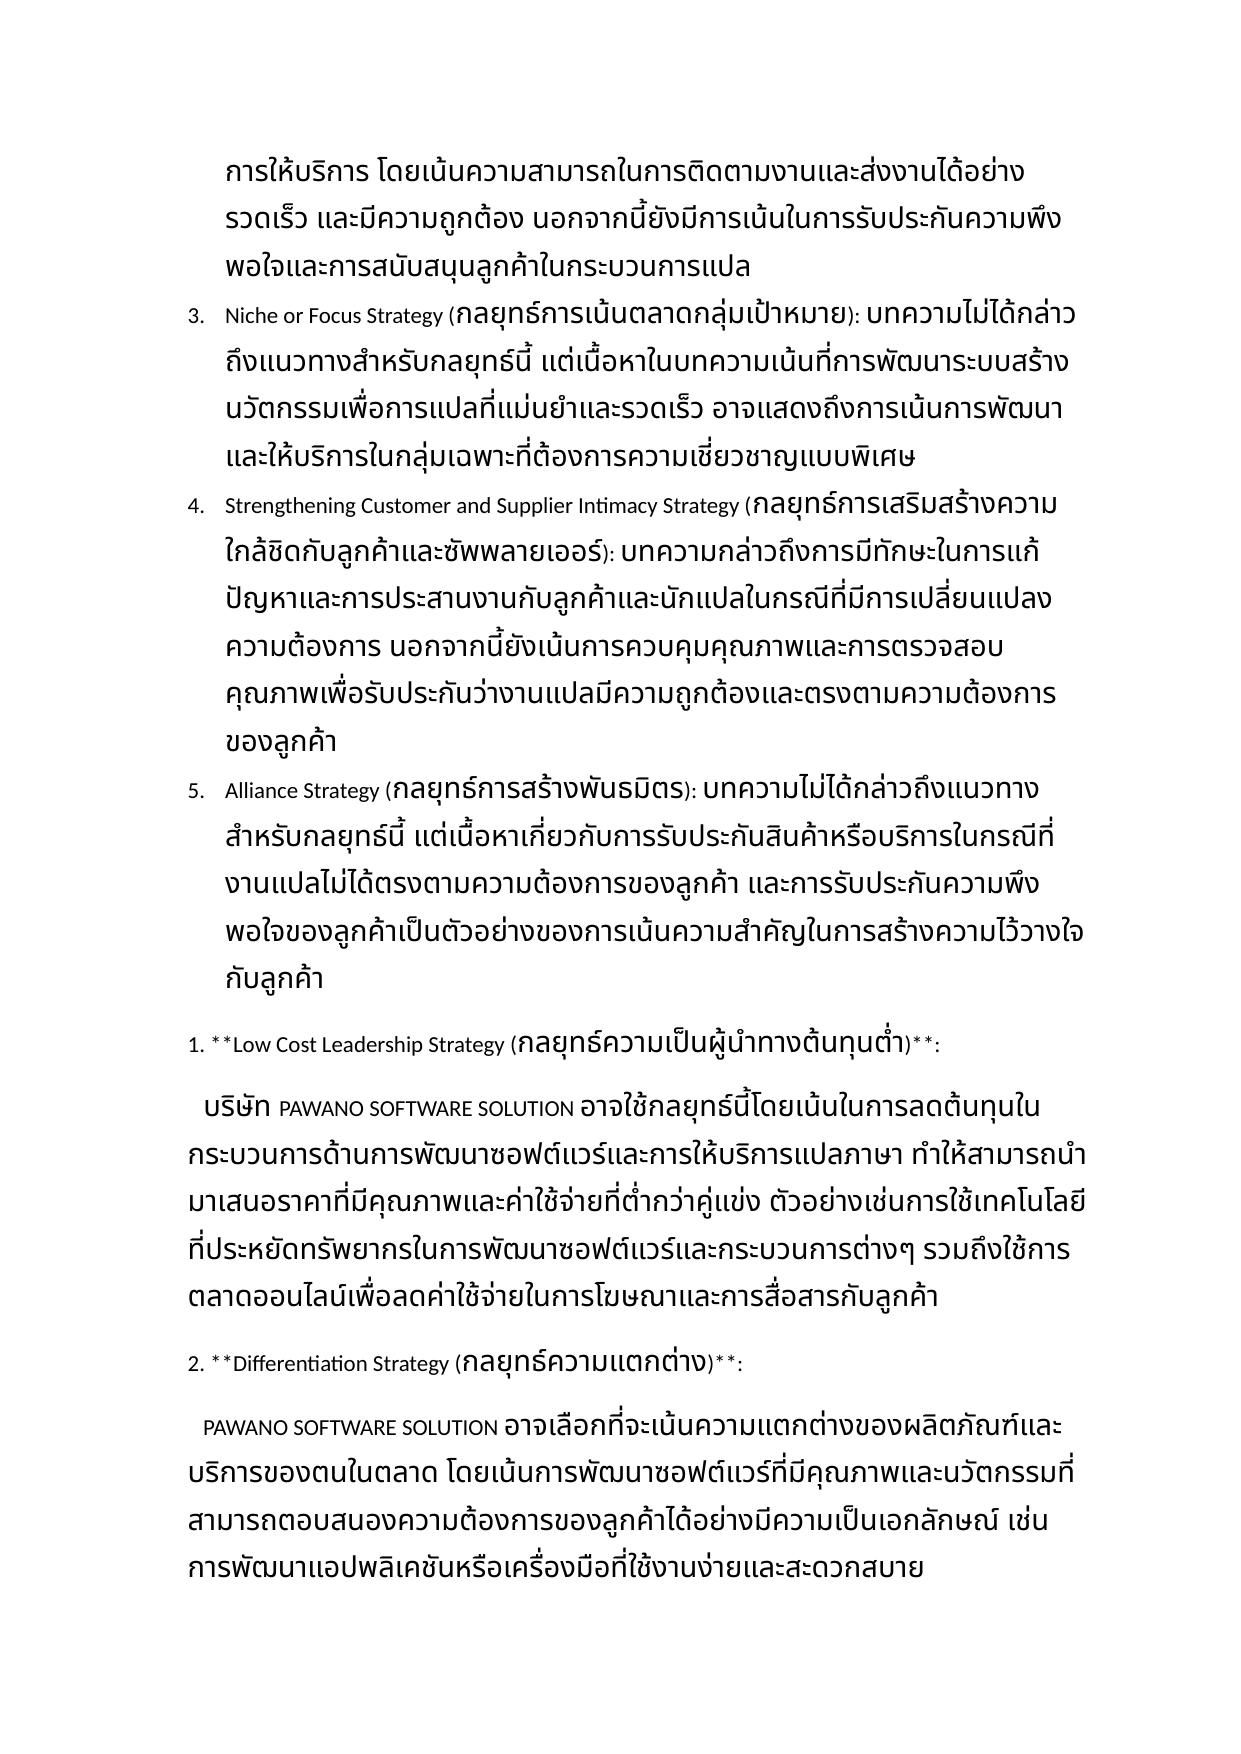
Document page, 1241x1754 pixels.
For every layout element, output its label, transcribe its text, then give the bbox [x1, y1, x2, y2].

text 1. **Low Cost Leadership Strategy (กลยุทธ์ความเป็นผู้นำทางต้นทุนต่ำ)**: [187, 1022, 1090, 1066]
list Alliance Strategy (กลยุทธ์การสร้างพันธมิตร): บทความไม่ได้กล่าวถึงแนวทางสำหรับกลยุทธ์นี้ แต่เนื้อหาเกี่ยวกับการรับประกันสินค้าหรือบริการในกรณีที่งานแปลไม่ได้ตรงตามความต้องการของลูกค้า และการรับประกันความพึงพอใจของลูกค้าเป็นตัวอย่างของการเน้นความสำคัญในการสร้างความไว้วางใจกับลูกค้า [187, 767, 1090, 1002]
text บริษัท PAWANO SOFTWARE SOLUTION อาจใช้กลยุทธ์นี้โดยเน้นในการลดต้นทุนในกระบวนการด้านการพัฒนาซอฟต์แวร์และการให้บริการแปลภาษา ทำให้สามารถนำมาเสนอราคาที่มีคุณภาพและค่าใช้จ่ายที่ต่ำกว่าคู่แข่ง ตัวอย่างเช่นการใช้เทคโนโลยีที่ประหยัดทรัพยากรในการพัฒนาซอฟต์แวร์และกระบวนการต่างๆ รวมถึงใช้การตลาดออนไลน์เพื่อลดค่าใช้จ่ายในการโฆษณาและการสื่อสารกับลูกค้า [187, 1086, 1090, 1320]
list Niche or Focus Strategy (กลยุทธ์การเน้นตลาดกลุ่มเป้าหมาย): บทความไม่ได้กล่าวถึงแนวทางสำหรับกลยุทธ์นี้ แต่เนื้อหาในบทความเน้นที่การพัฒนาระบบสร้างนวัตกรรมเพื่อการแปลที่แม่นยำและรวดเร็ว อาจแสดงถึงการเน้นการพัฒนาและให้บริการในกลุ่มเฉพาะที่ต้องการความเชี่ยวชาญแบบพิเศษ [187, 292, 1090, 479]
text PAWANO SOFTWARE SOLUTION อาจเลือกที่จะเน้นความแตกต่างของผลิตภัณฑ์และบริการของตนในตลาด โดยเน้นการพัฒนาซอฟต์แวร์ที่มีคุณภาพและนวัตกรรมที่สามารถตอบสนองความต้องการของลูกค้าได้อย่างมีความเป็นเอกลักษณ์ เช่น การพัฒนาแอปพลิเคชันหรือเครื่องมือที่ใช้งานง่ายและสะดวกสบาย [187, 1404, 1090, 1591]
list Strengthening Customer and Supplier Intimacy Strategy (กลยุทธ์การเสริมสร้างความใกล้ชิดกับลูกค้าและซัพพลายเออร์): บทความกล่าวถึงการมีทักษะในการแก้ปัญหาและการประสานงานกับลูกค้าและนักแปลในกรณีที่มีการเปลี่ยนแปลงความต้องการ นอกจากนี้ยังเน้นการควบคุมคุณภาพและการตรวจสอบคุณภาพเพื่อรับประกันว่างานแปลมีความถูกต้องและตรงตามความต้องการของลูกค้า [187, 482, 1090, 764]
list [187, 150, 1090, 289]
text 2. **Differentiation Strategy (กลยุทธ์ความแตกต่าง)**: [187, 1340, 1090, 1384]
